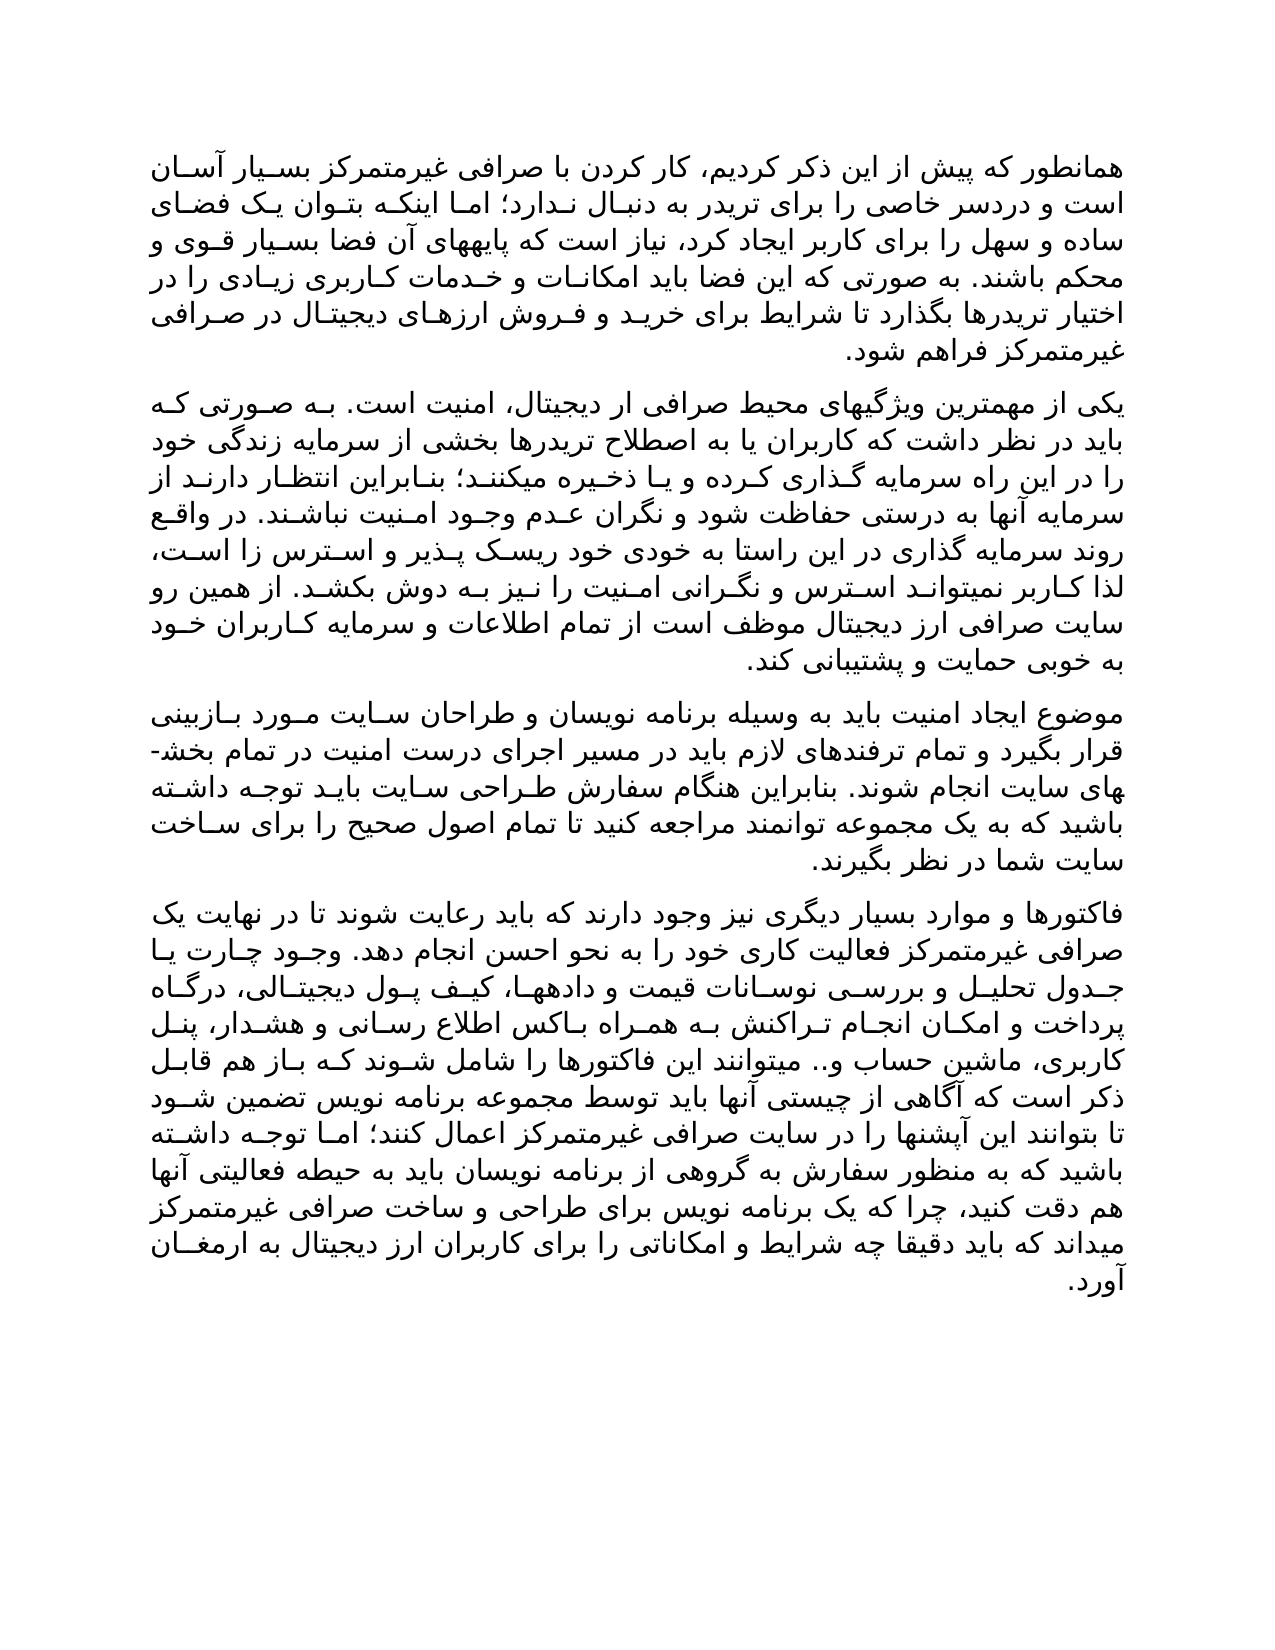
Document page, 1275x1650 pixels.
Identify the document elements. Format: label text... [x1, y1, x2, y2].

text فاکتورها و موارد بسیار دیگری نیز وجود دارند که باید رعایت شوند تا در نهایت یک صرافی غیرمتمرکز فعالیت کاری خود را به نحو احسن انجام دهد. وجود چارت یا جدول تحلیل و بررسی نوسانات قیمت و دادهها، کیف پول دیجیتالی، درگاه پرداخت و امکان انجام تراکنش به همراه باکس اطلاع رسانی و هشدار، پنل کاربری، ماشین حساب و.. میتوانند این فاکتورها را شامل شوند که باز هم قابل ذکر است که آگاهی از چیستی آنها باید توسط مجموعه برنامه نویس تضمین شود تا بتوانند این آپشنها را در سایت صرافی غیرمتمرکز اعمال کنند؛ اما توجه داشته باشید که به منظور سفارش به گروهی از برنامه نویسان باید به حیطه فعالیتی آنها هم دقت کنید، چرا که یک برنامه نویس برای طراحی و ساخت صرافی غیرمتمرکز میداند که باید دقیقا چه شرایط و امکاناتی را برای کاربران ارز دیجیتال به ارمغان آورد. [150, 897, 1125, 1297]
text یکی از مهمترین ویژگیهای محیط صرافی ار دیجیتال، امنیت است. به صورتی که باید در نظر داشت که کاربران یا به اصطلاح تریدرها بخشی از سرمایه زندگی خود را در این راه سرمایه گذاری کرده و یا ذخیره میکنند؛ بنابراین انتظار دارند از سرمایه آنها به درستی حفاظت شود و نگران عدم وجود امنیت نباشند. در واقع روند سرمایه گذاری در این راستا به خودی خود ریسک پذیر و استرس زا است، لذا کاربر نمیتواند استرس و نگرانی امنیت را نیز به دوش بکشد. از همین رو سایت صرافی ارز دیجیتال موظف است از تمام اطلاعات و سرمایه کاربران خود به خوبی حمایت و پشتیبانی کند. [150, 387, 1125, 677]
text موضوع ایجاد امنیت باید به وسیله برنامه نویسان و طراحان سایت مورد بازبینی قرار بگیرد و تمام ترفندهای لازم باید در مسیر اجرای درست امنیت در تمام بخشهای سایت انجام شوند. بنابراین هنگام سفارش طراحی سایت باید توجه داشته باشید که به یک مجموعه توانمند مراجعه کنید تا تمام اصول صحیح را برای ساخت سایت شما در نظر بگیرند. [150, 697, 1125, 877]
text همانطور که پیش از این ذکر کردیم، کار کردن با صرافی غیرمتمرکز بسیار آسان است و دردسر خاصی را برای تریدر به دنبال ندارد؛ اما اینکه بتوان یک فضای ساده و سهل را برای کاربر ایجاد کرد، نیاز است که پایههای آن فضا بسیار قوی و محکم باشند. به صورتی که این فضا باید امکانات و خدمات کاربری زیادی را در اختیار تریدرها بگذارد تا شرایط برای خرید و فروش ارزهای دیجیتال در صرافی غیرمتمرکز فراهم شود. [150, 150, 1125, 367]
